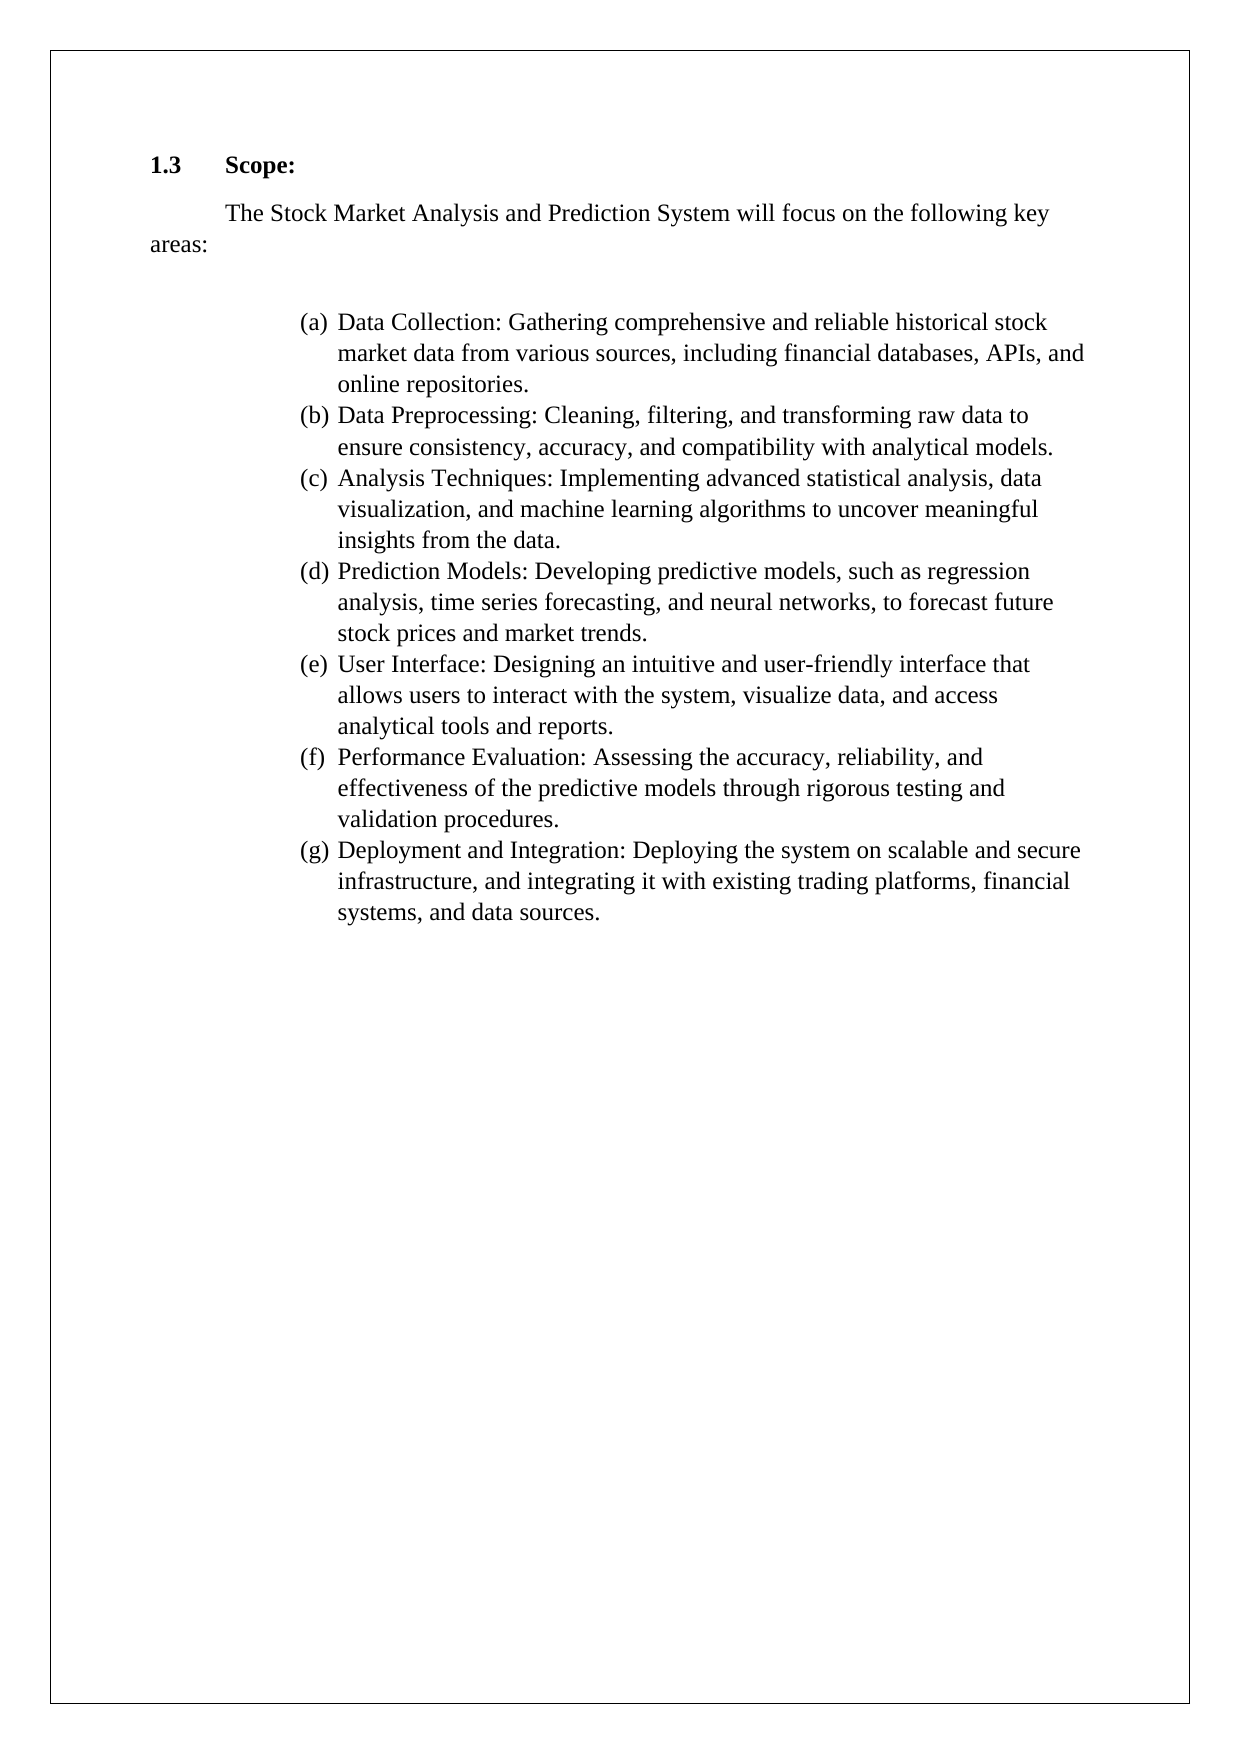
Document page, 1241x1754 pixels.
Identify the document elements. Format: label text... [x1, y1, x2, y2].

text 1.3 Scope: [150, 150, 1090, 179]
list User Interface: Designing an intuitive and user-friendly interface that allows users to interact with the system, visualize data, and access analytical tools and reports. [300, 649, 1090, 740]
list Data Preprocessing: Cleaning, filtering, and transforming raw data to ensure consistency, accuracy, and compatibility with analytical models. [300, 401, 1090, 460]
list Prediction Models: Developing predictive models, such as regression analysis, time series forecasting, and neural networks, to forecast future stock prices and market trends. [300, 556, 1090, 647]
list Deployment and Integration: Deploying the system on scalable and secure infrastructure, and integrating it with existing trading platforms, financial systems, and data sources. [300, 835, 1090, 926]
list Analysis Techniques: Implementing advanced statistical analysis, data visualization, and machine learning algorithms to uncover meaningful insights from the data. [300, 463, 1090, 553]
list Data Collection: Gathering comprehensive and reliable historical stock market data from various sources, including financial databases, APIs, and online repositories. [300, 307, 1090, 398]
text The Stock Market Analysis and Prediction System will focus on the following key areas: [150, 198, 1090, 257]
list Performance Evaluation: Assessing the accuracy, reliability, and effectiveness of the predictive models through rigorous testing and validation procedures. [300, 742, 1090, 833]
